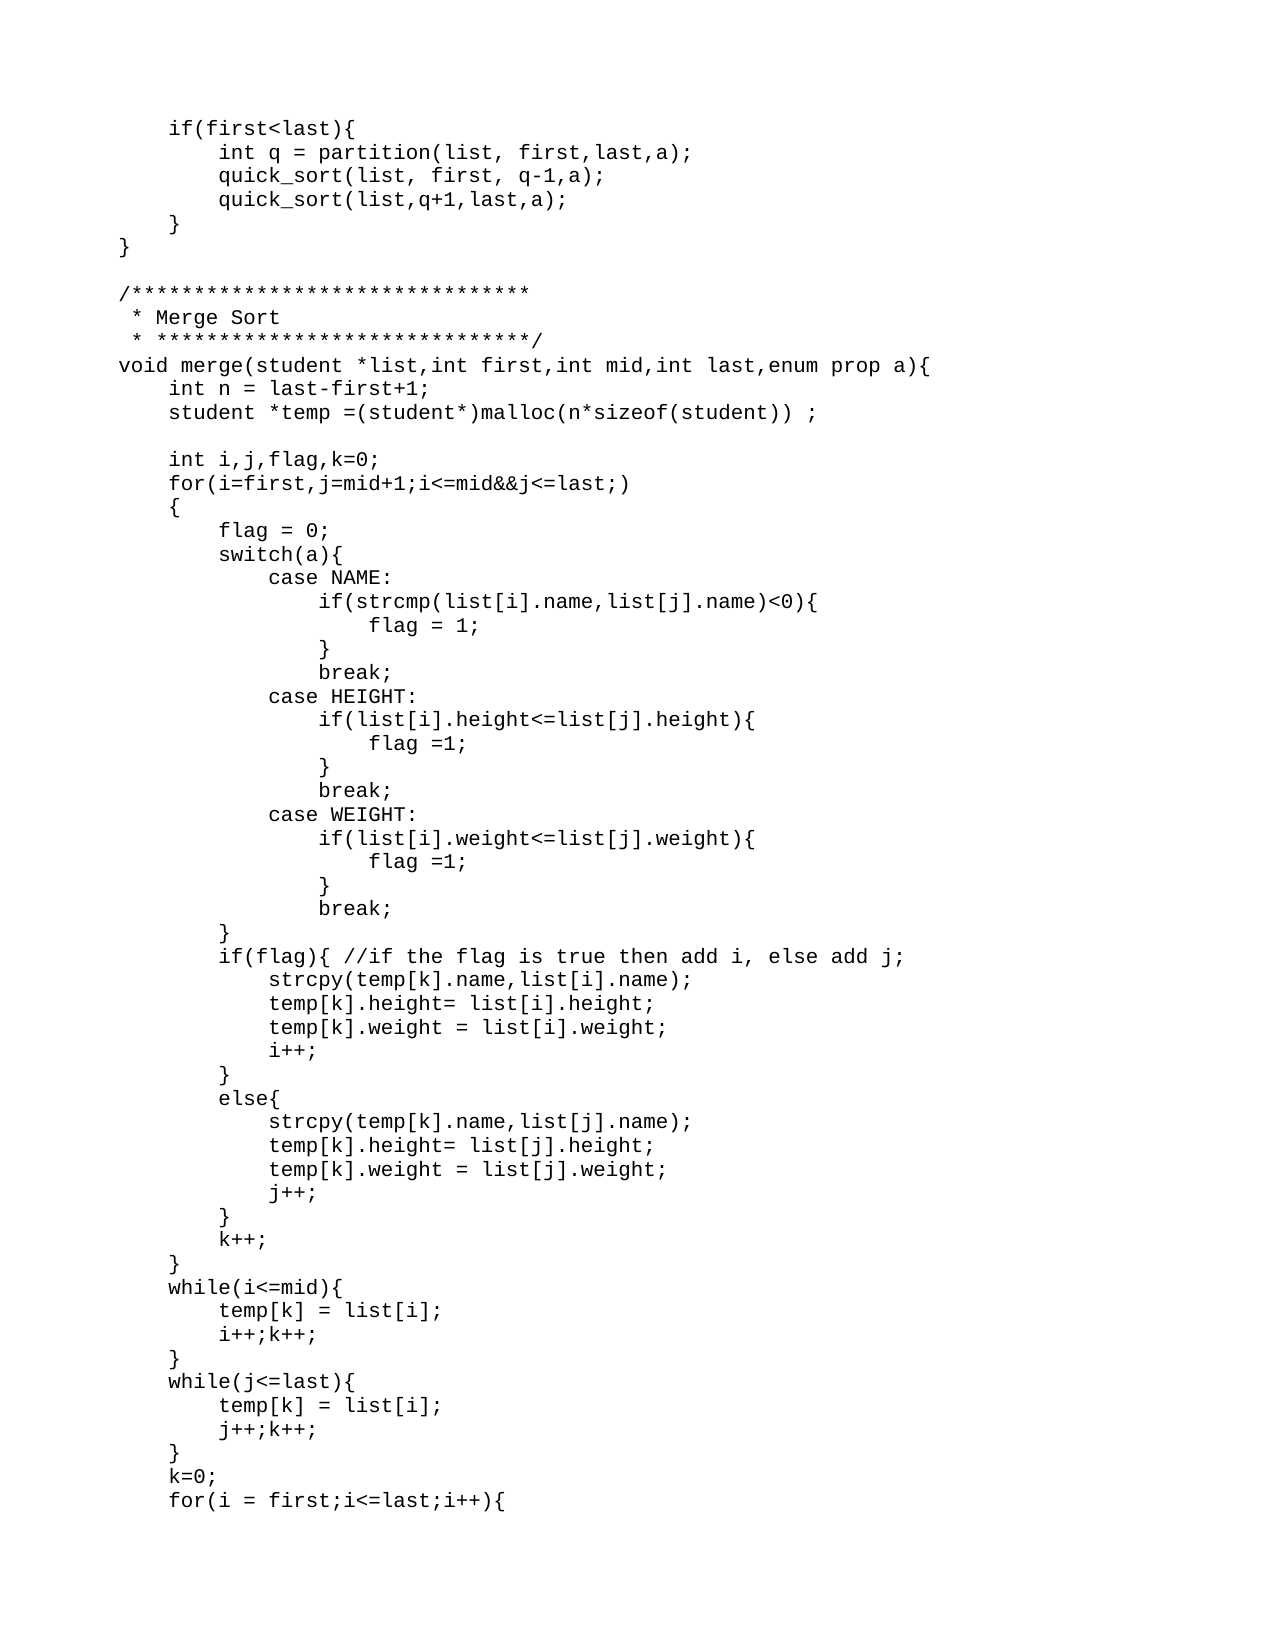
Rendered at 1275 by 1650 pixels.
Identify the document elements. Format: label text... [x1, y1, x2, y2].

text if(list[i].height<=list[j].height){ [118, 709, 1157, 733]
text j++;k++; [118, 1419, 1157, 1442]
text case HEIGHT: [118, 686, 1157, 709]
text flag = 1; [118, 615, 1157, 638]
text } [118, 1253, 1157, 1277]
text flag = 0; [118, 520, 1157, 544]
text for(i=first,j=mid+1;i<=mid&&j<=last;) [118, 473, 1157, 496]
text student *temp =(student*)malloc(n*sizeof(student)) ; [118, 402, 1157, 426]
text { [118, 496, 1157, 520]
text switch(a){ [118, 544, 1157, 567]
text break; [118, 662, 1157, 686]
text j++; [118, 1182, 1157, 1206]
text temp[k] = list[i]; [118, 1395, 1157, 1419]
text i++; [118, 1040, 1157, 1064]
text * ******************************/ [118, 331, 1157, 354]
text } [118, 757, 1157, 780]
text } [118, 1206, 1157, 1229]
text } [118, 922, 1157, 946]
text } [118, 638, 1157, 662]
text if(list[i].weight<=list[j].weight){ [118, 827, 1157, 851]
text k++; [118, 1229, 1157, 1253]
text break; [118, 780, 1157, 804]
text } [118, 1064, 1157, 1088]
text strcpy(temp[k].name,list[j].name); [118, 1111, 1157, 1135]
text if(strcmp(list[i].name,list[j].name)<0){ [118, 591, 1157, 615]
text void merge(student *list,int first,int mid,int last,enum prop a){ [118, 354, 1157, 378]
text for(i = first;i<=last;i++){ [118, 1489, 1157, 1513]
text flag =1; [118, 851, 1157, 875]
text else{ [118, 1088, 1157, 1111]
text temp[k].weight = list[j].weight; [118, 1158, 1157, 1182]
text temp[k].height= list[j].height; [118, 1135, 1157, 1158]
text quick_sort(list,q+1,last,a); [118, 189, 1157, 213]
text } [118, 875, 1157, 898]
text temp[k] = list[i]; [118, 1300, 1157, 1324]
text if(first<last){ [118, 118, 1157, 142]
text } [118, 213, 1157, 236]
text temp[k].weight = list[i].weight; [118, 1017, 1157, 1040]
text case NAME: [118, 567, 1157, 591]
text quick_sort(list, first, q-1,a); [118, 165, 1157, 189]
text flag =1; [118, 733, 1157, 757]
text if(flag){ //if the flag is true then add i, else add j; [118, 946, 1157, 969]
text i++;k++; [118, 1324, 1157, 1348]
text break; [118, 898, 1157, 922]
text } [118, 1348, 1157, 1371]
text case WEIGHT: [118, 804, 1157, 827]
text k=0; [118, 1466, 1157, 1489]
text } [118, 1442, 1157, 1466]
text int n = last-first+1; [118, 378, 1157, 402]
text strcpy(temp[k].name,list[i].name); [118, 969, 1157, 993]
text while(i<=mid){ [118, 1277, 1157, 1300]
text } [118, 236, 1157, 260]
text int q = partition(list, first,last,a); [118, 142, 1157, 165]
text temp[k].height= list[i].height; [118, 993, 1157, 1017]
text while(j<=last){ [118, 1371, 1157, 1395]
text /******************************** [118, 284, 1157, 307]
text int i,j,flag,k=0; [118, 449, 1157, 473]
text * Merge Sort [118, 307, 1157, 331]
